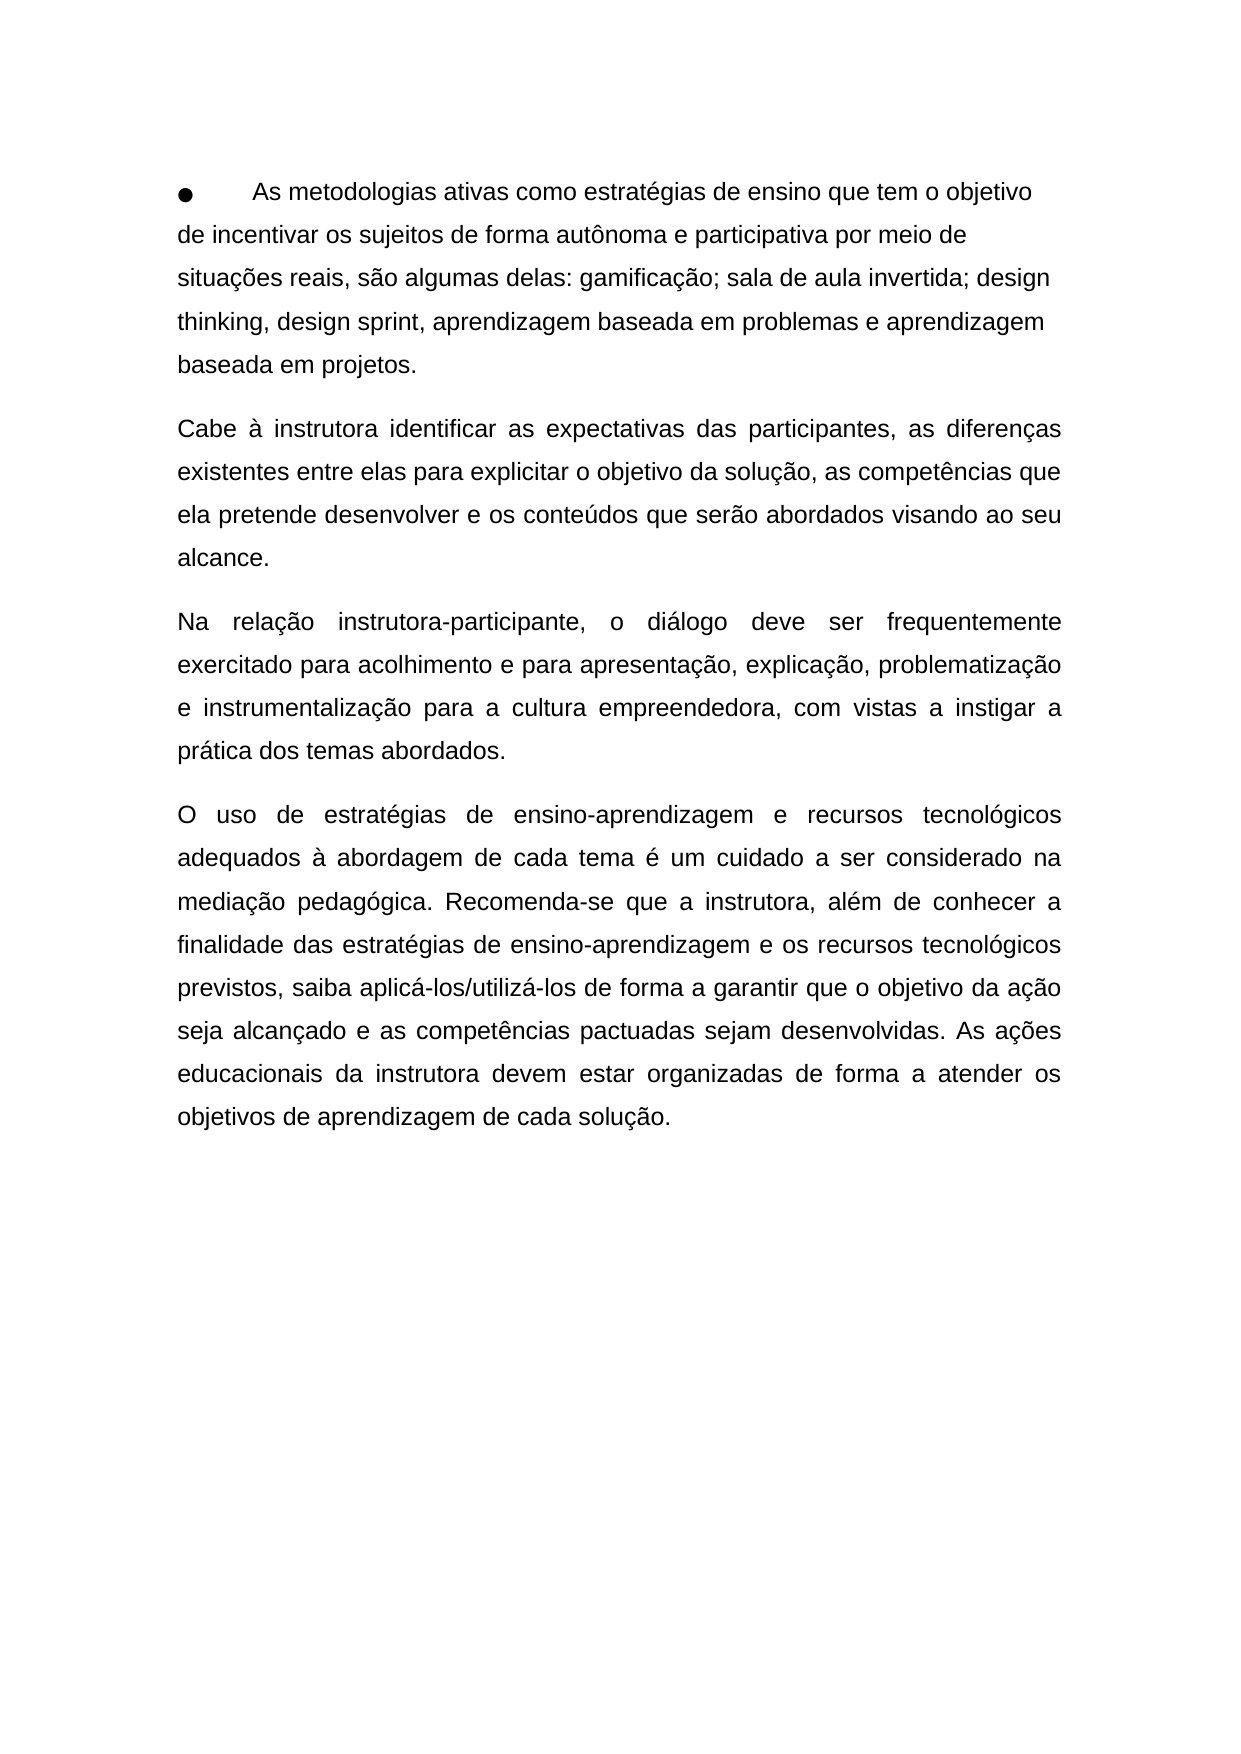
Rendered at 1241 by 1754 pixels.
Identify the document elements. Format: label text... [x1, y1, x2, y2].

list As metodologias ativas como estratégias de ensino que tem o objetivo de incentivar os sujeitos de forma autônoma e participativa por meio de situações reais, são algumas delas: gamificação; sala de aula invertida; design thinking, design sprint, aprendizagem baseada em problemas e aprendizagem baseada em projetos. [177, 177, 1063, 378]
text Cabe à instrutora identificar as expectativas das participantes, as diferenças existentes entre elas para explicitar o objetivo da solução, as competências que ela pretende desenvolver e os conteúdos que serão abordados visando ao seu alcance. [177, 414, 1063, 572]
text Na relação instrutora-participante, o diálogo deve ser frequentemente exercitado para acolhimento e para apresentação, explicação, problematização e instrumentalização para a cultura empreendedora, com vistas a instigar a prática dos temas abordados. [177, 607, 1063, 765]
text O uso de estratégias de ensino-aprendizagem e recursos tecnológicos adequados à abordagem de cada tema é um cuidado a ser considerado na mediação pedagógica. Recomenda-se que a instrutora, além de conhecer a finalidade das estratégias de ensino-aprendizagem e os recursos tecnológicos previstos, saiba aplicá-los/utilizá-los de forma a garantir que o objetivo da ação seja alcançado e as competências pactuadas sejam desenvolvidas. As ações educacionais da instrutora devem estar organizadas de forma a atender os objetivos de aprendizagem de cada solução. [177, 800, 1063, 1131]
